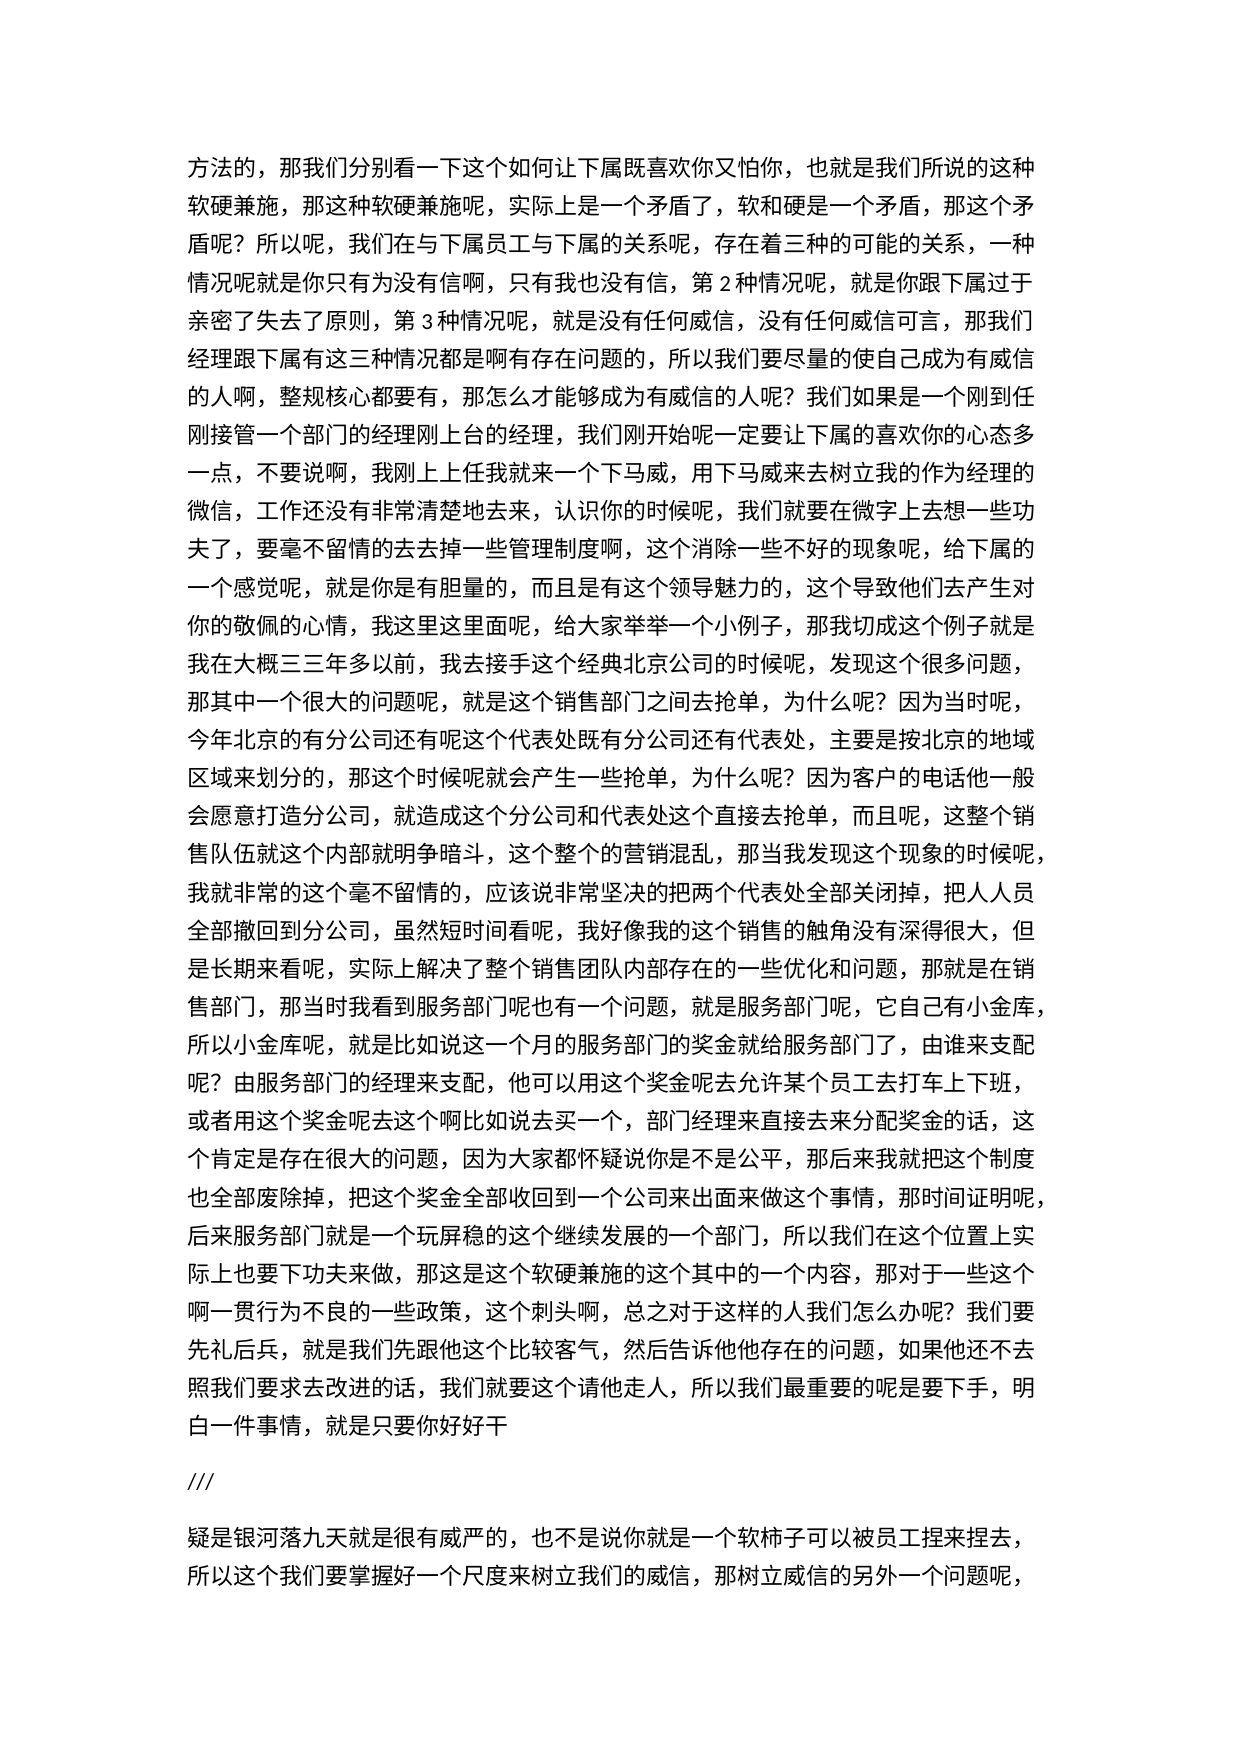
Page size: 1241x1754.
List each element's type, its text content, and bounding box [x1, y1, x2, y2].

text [187, 150, 1053, 1441]
text /// [187, 1467, 1053, 1495]
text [187, 1520, 1053, 1591]
